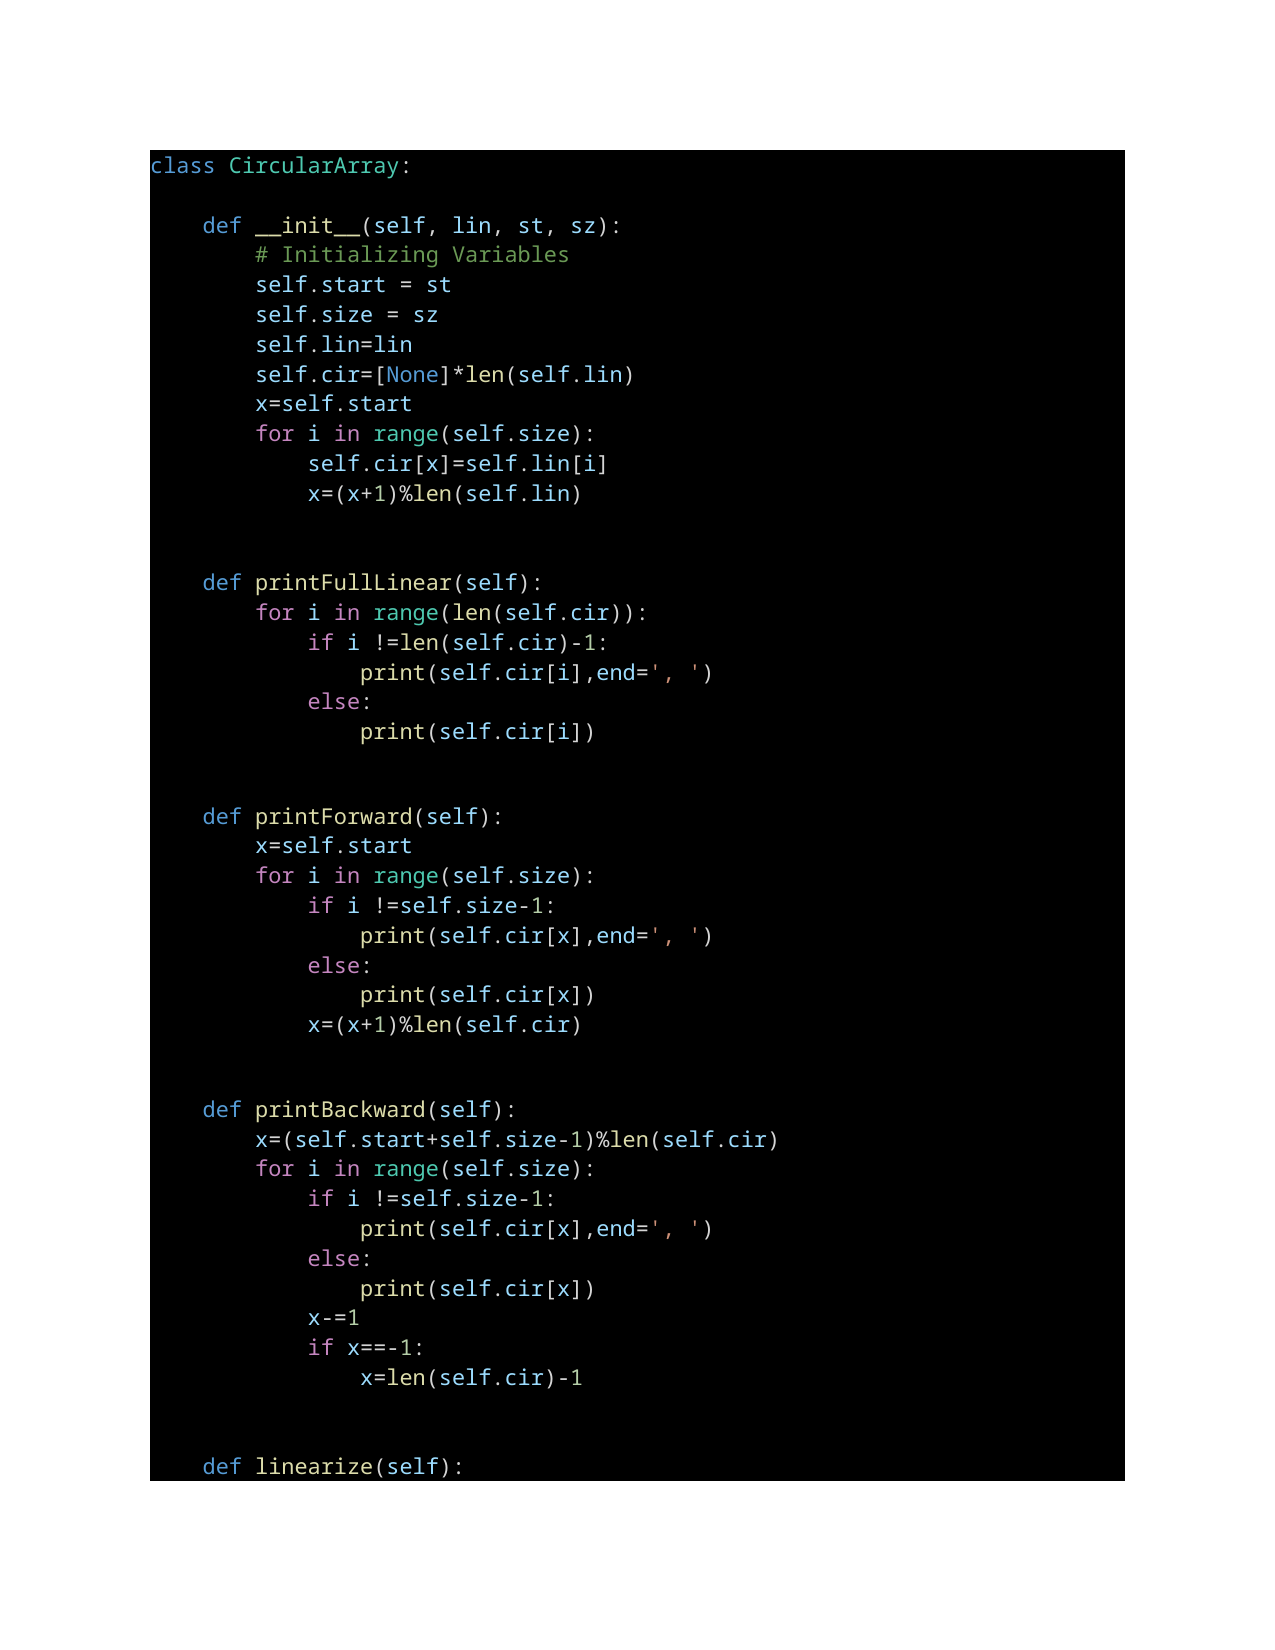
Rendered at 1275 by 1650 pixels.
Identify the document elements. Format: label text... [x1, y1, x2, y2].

text x=self.start [150, 830, 1125, 860]
text for i in range(self.size): [150, 1153, 1125, 1183]
text x=(x+1)%len(self.lin) [150, 478, 1125, 507]
text if i !=len(self.cir)-1: [150, 627, 1125, 656]
text self.size = sz [150, 299, 1125, 329]
text print(self.cir[i]) [150, 716, 1125, 746]
text self.cir=[None]*len(self.lin) [150, 358, 1125, 388]
text self.start = st [150, 269, 1125, 299]
text else: [150, 949, 1125, 979]
text x-=1 [150, 1302, 1125, 1332]
text self.lin=lin [150, 329, 1125, 358]
text print(self.cir[x]) [150, 1272, 1125, 1302]
text print(self.cir[x]) [150, 979, 1125, 1009]
text def linearize(self): [150, 1451, 1125, 1481]
text print(self.cir[x],end=', ') [150, 1213, 1125, 1243]
text def printFullLinear(self): [150, 567, 1125, 597]
text def __init__(self, lin, st, sz): [150, 209, 1125, 239]
text class CircularArray: [150, 150, 1125, 180]
text else: [150, 1243, 1125, 1272]
text if i !=self.size-1: [150, 890, 1125, 920]
text x=self.start [150, 388, 1125, 418]
text # Initializing Variables [150, 239, 1125, 269]
text for i in range(self.size): [150, 418, 1125, 448]
text x=(self.start+self.size-1)%len(self.cir) [150, 1123, 1125, 1153]
text x=(x+1)%len(self.cir) [150, 1009, 1125, 1039]
text def printBackward(self): [150, 1094, 1125, 1123]
text print(self.cir[x],end=', ') [150, 920, 1125, 949]
text x=len(self.cir)-1 [150, 1362, 1125, 1392]
text def printForward(self): [150, 801, 1125, 830]
text for i in range(len(self.cir)): [150, 597, 1125, 627]
text for i in range(self.size): [150, 860, 1125, 890]
text else: [150, 686, 1125, 716]
text if x==-1: [150, 1332, 1125, 1362]
text self.cir[x]=self.lin[i] [150, 448, 1125, 478]
text print(self.cir[i],end=', ') [150, 656, 1125, 686]
text if i !=self.size-1: [150, 1183, 1125, 1213]
